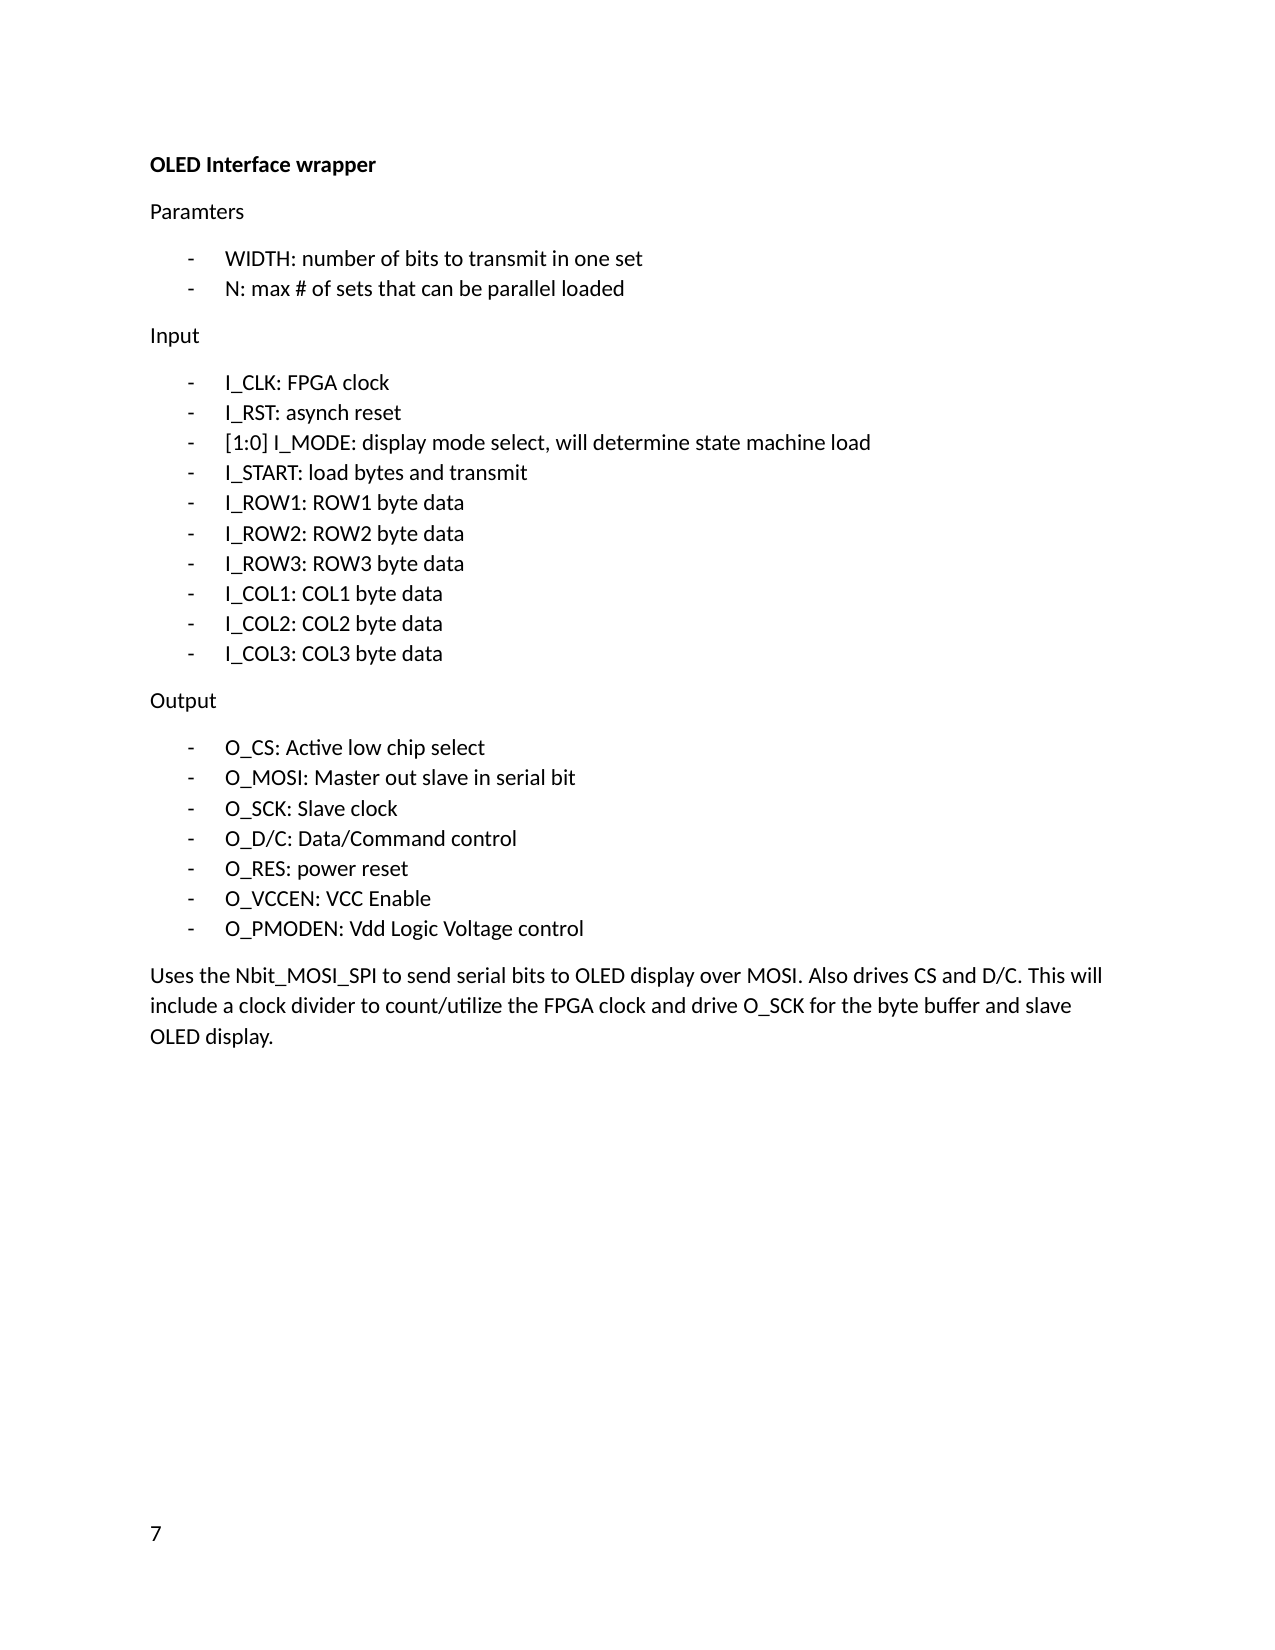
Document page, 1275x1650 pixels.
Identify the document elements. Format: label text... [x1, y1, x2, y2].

list O_PMODEN: Vdd Logic Voltage control [187, 914, 1125, 943]
text Paramters [150, 197, 1125, 225]
list I_COL1: COL1 byte data [187, 579, 1125, 607]
list I_ROW2: ROW2 byte data [187, 519, 1125, 547]
list I_ROW3: ROW3 byte data [187, 549, 1125, 577]
list O_D/C: Data/Command control [187, 824, 1125, 852]
list N: max # of sets that can be parallel loaded [187, 274, 1125, 302]
list I_CLK: FPGA clock [187, 368, 1125, 396]
list I_COL3: COL3 byte data [187, 639, 1125, 668]
list [1:0] I_MODE: display mode select, will determine state machine load [187, 428, 1125, 456]
text Input [150, 321, 1125, 349]
text OLED Interface wrapper [150, 150, 1125, 178]
list I_COL2: COL2 byte data [187, 609, 1125, 637]
list O_MOSI: Master out slave in serial bit [187, 763, 1125, 792]
list O_RES: power reset [187, 854, 1125, 882]
list I_ROW1: ROW1 byte data [187, 488, 1125, 517]
list O_SCK: Slave clock [187, 794, 1125, 822]
list O_CS: Active low chip select [187, 733, 1125, 761]
list WIDTH: number of bits to transmit in one set [187, 244, 1125, 272]
list I_START: load bytes and transmit [187, 458, 1125, 486]
list O_VCCEN: VCC Enable [187, 884, 1125, 912]
text Output [150, 686, 1125, 714]
list I_RST: asynch reset [187, 398, 1125, 426]
text Uses the Nbit_MOSI_SPI to send serial bits to OLED display over MOSI. Also drives CS and D/C. This will include a clock divider to count/utilize the FPGA clock and drive O_SCK for the byte buffer and slave OLED display. [150, 961, 1125, 1050]
